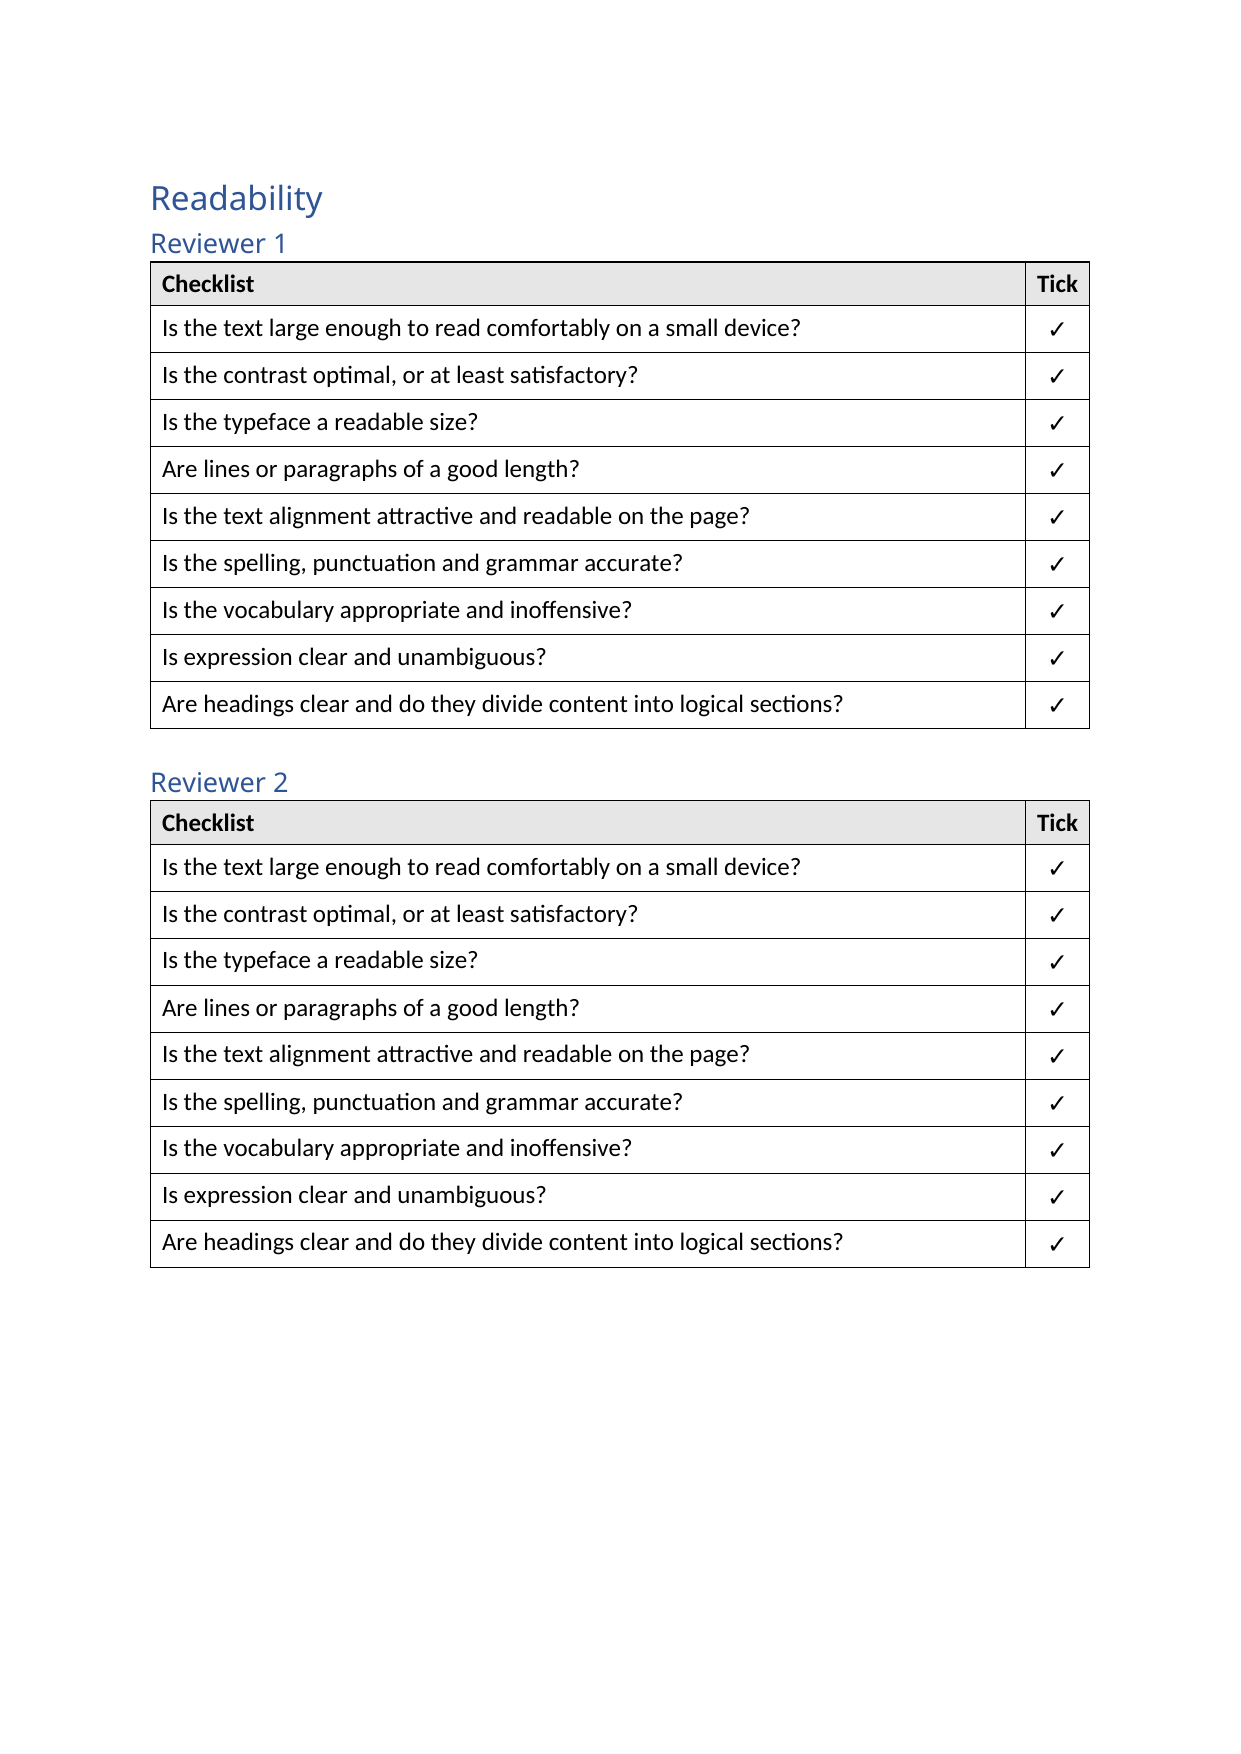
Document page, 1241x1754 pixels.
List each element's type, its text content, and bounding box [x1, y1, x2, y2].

table_cell ✓ [1026, 892, 1089, 938]
subtitle Readability [150, 175, 1090, 220]
table_cell ✓ [1026, 494, 1089, 540]
subtitle Reviewer 2 [150, 763, 1090, 800]
table_cell Are headings clear and do they divide content into logical sections? [151, 682, 1025, 728]
table_cell Is the text alignment attractive and readable on the page? [151, 494, 1025, 540]
table_cell ✓ [1026, 986, 1089, 1032]
table_cell ✓ [1026, 939, 1089, 985]
table_cell Is the contrast optimal, or at least satisfactory? [151, 353, 1025, 399]
table_cell Is the text large enough to read comfortably on a small device? [151, 306, 1025, 352]
table_cell Is the spelling, punctuation and grammar accurate? [151, 541, 1025, 587]
subtitle Reviewer 1 [150, 224, 1090, 261]
table_cell Is the vocabulary appropriate and inoffensive? [151, 1127, 1025, 1173]
table_cell ✓ [1026, 400, 1089, 446]
table_cell Is the text alignment attractive and readable on the page? [151, 1033, 1025, 1079]
table_cell ✓ [1026, 1033, 1089, 1079]
table_cell Is expression clear and unambiguous? [151, 1174, 1025, 1219]
table_header Tick [1026, 263, 1089, 305]
table_cell Is the vocabulary appropriate and inoffensive? [151, 588, 1025, 634]
table_cell Are lines or paragraphs of a good length? [151, 986, 1025, 1032]
table_cell Are lines or paragraphs of a good length? [151, 447, 1025, 493]
table_cell Is the typeface a readable size? [151, 400, 1025, 446]
table_cell ✓ [1026, 682, 1089, 728]
table_cell Is the typeface a readable size? [151, 939, 1025, 985]
table_cell ✓ [1026, 447, 1089, 493]
table_cell ✓ [1026, 635, 1089, 681]
table_cell ✓ [1026, 588, 1089, 634]
table_cell ✓ [1026, 353, 1089, 399]
table_cell ✓ [1026, 1221, 1089, 1267]
table_cell ✓ [1026, 541, 1089, 587]
table_header Checklist [151, 801, 1025, 844]
table_cell Is the spelling, punctuation and grammar accurate? [151, 1080, 1025, 1126]
table_cell ✓ [1026, 1127, 1089, 1173]
table_cell ✓ [1026, 1174, 1089, 1219]
table_cell Are headings clear and do they divide content into logical sections? [151, 1221, 1025, 1267]
table_header Checklist [151, 263, 1025, 305]
table_cell ✓ [1026, 1080, 1089, 1126]
table_cell Is expression clear and unambiguous? [151, 635, 1025, 681]
table_cell Is the contrast optimal, or at least satisfactory? [151, 892, 1025, 938]
table_cell ✓ [1026, 845, 1089, 891]
table_cell ✓ [1026, 306, 1089, 352]
table_header Tick [1026, 801, 1089, 844]
table_cell Is the text large enough to read comfortably on a small device? [151, 845, 1025, 891]
